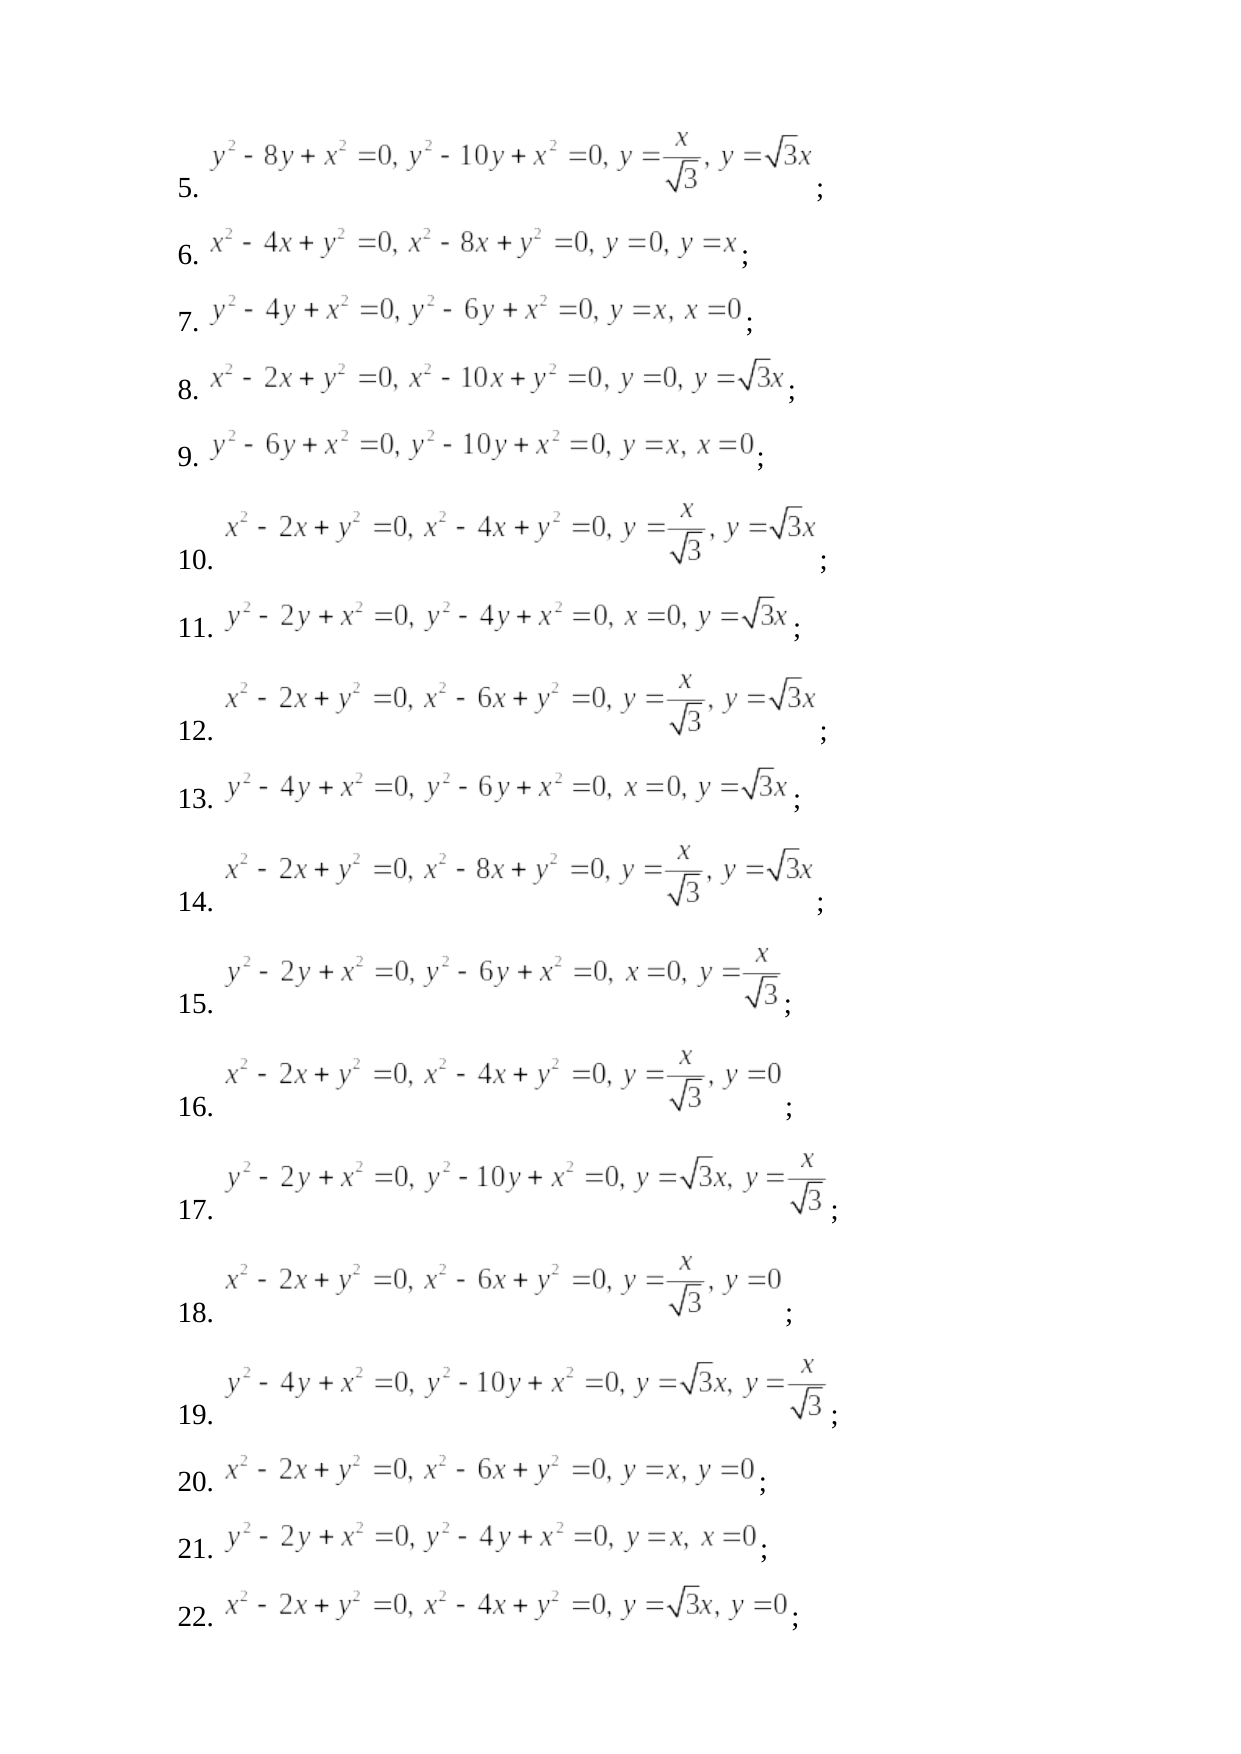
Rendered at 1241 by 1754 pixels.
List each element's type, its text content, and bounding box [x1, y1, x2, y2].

text 16. ; [177, 1037, 1152, 1123]
text 13. ; [177, 763, 1152, 815]
text 19. ; [177, 1345, 1152, 1431]
text 17. ; [177, 1140, 1152, 1226]
text 20. ; [177, 1448, 1152, 1498]
text 18. ; [177, 1242, 1152, 1328]
text 14. ; [177, 832, 1152, 917]
text 9. ; [177, 423, 1152, 473]
text 7. ; [177, 288, 1152, 338]
text 6. ; [177, 221, 1152, 271]
text 12. ; [177, 661, 1152, 746]
text 21. ; [177, 1514, 1152, 1564]
text 10. ; [177, 489, 1152, 575]
text 5. ; [177, 118, 1152, 204]
text 11. ; [177, 592, 1152, 644]
text 15. ; [177, 934, 1152, 1020]
text 22. ; [177, 1581, 1152, 1633]
text 8. ; [177, 354, 1152, 406]
